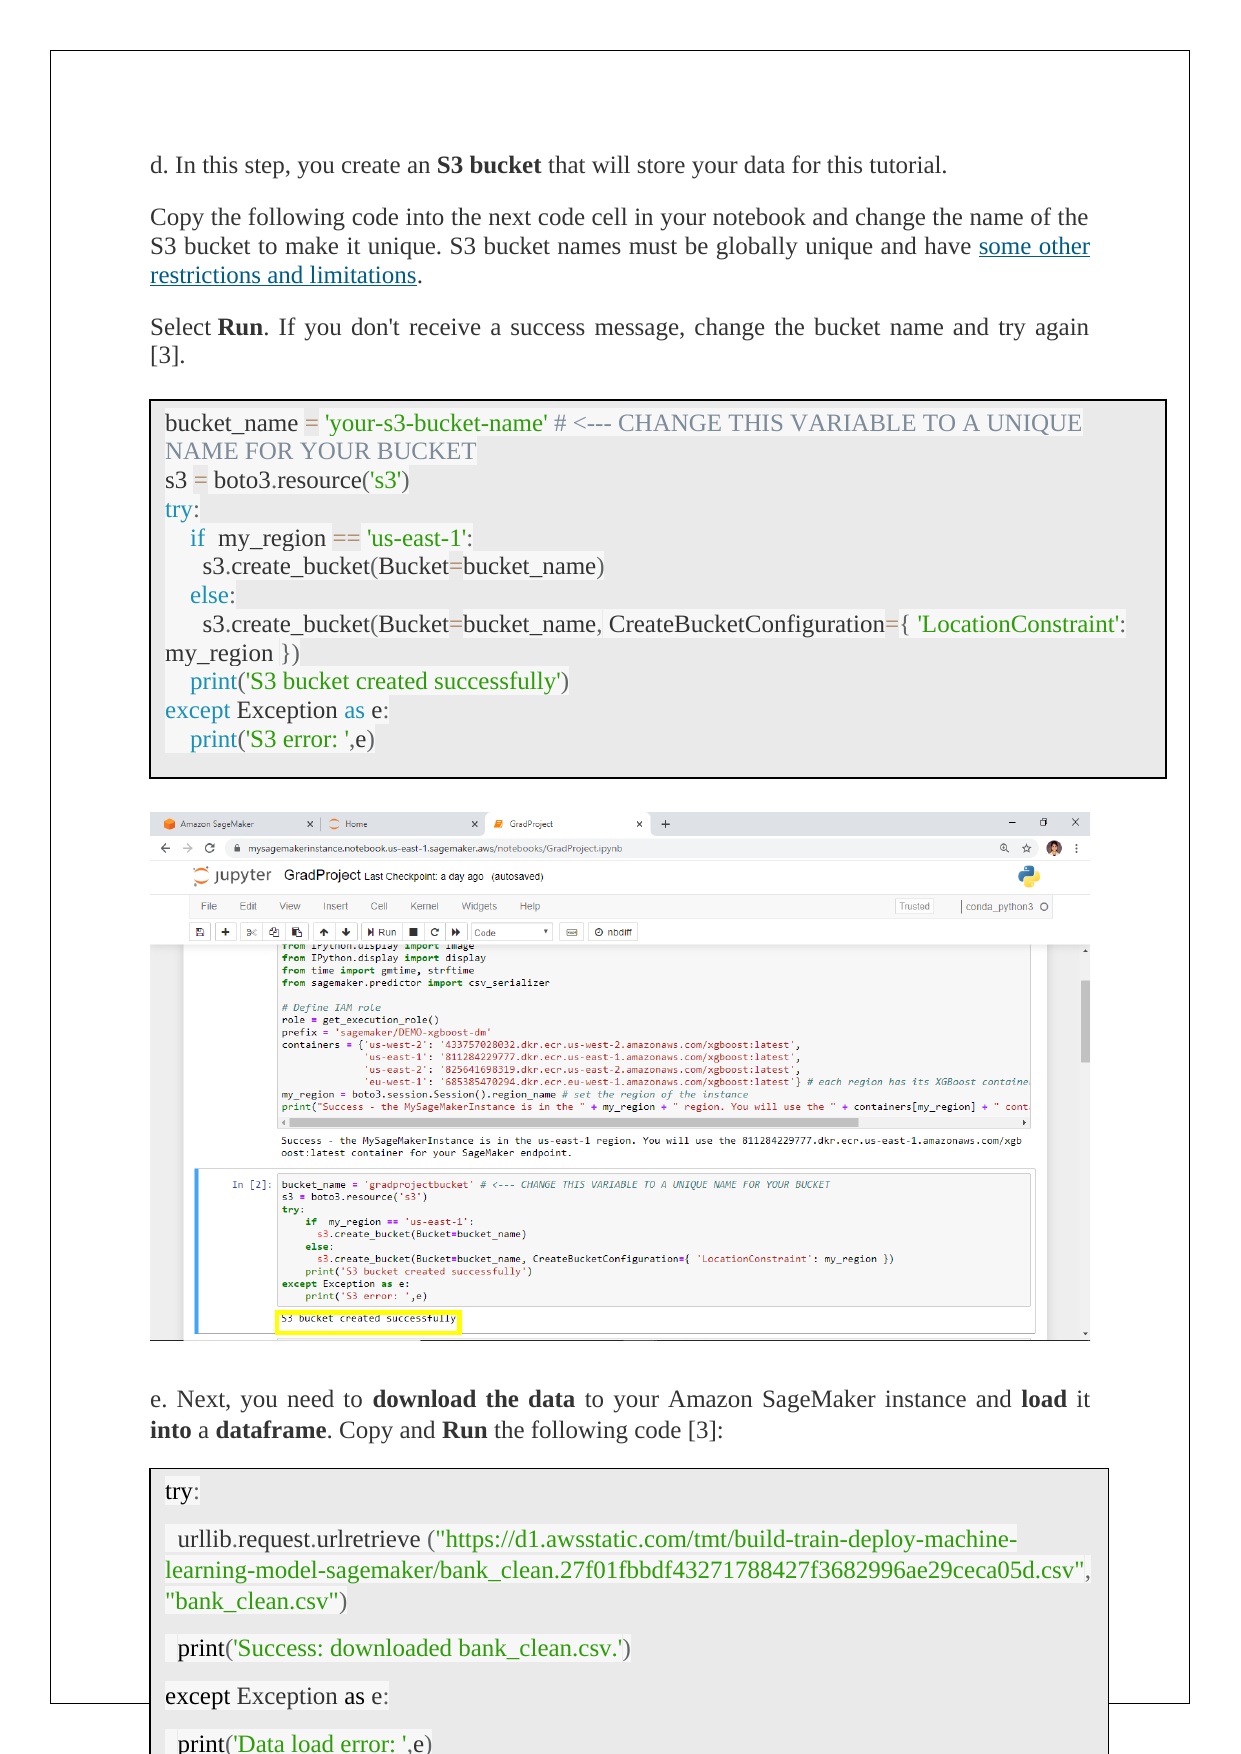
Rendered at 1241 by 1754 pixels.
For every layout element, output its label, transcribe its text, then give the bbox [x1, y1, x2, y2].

picture [150, 812, 1091, 1341]
text d. In this step, you create an S3 bucket that will store your data for this tutorial. [150, 150, 1090, 179]
text Copy the following code into the next code cell in your notebook and change the name of the S3 bucket to make it unique. S3 bucket names must be globally unique and have some other restrictions and limitations. [150, 202, 1090, 288]
text e. Next, you need to download the data to your Amazon SageMaker instance and load it into a dataframe. Copy and Run the following code [3]: [150, 1384, 1090, 1443]
text Select Run. If you don't receive a success message, change the bucket name and try again [3]. [150, 312, 1090, 369]
